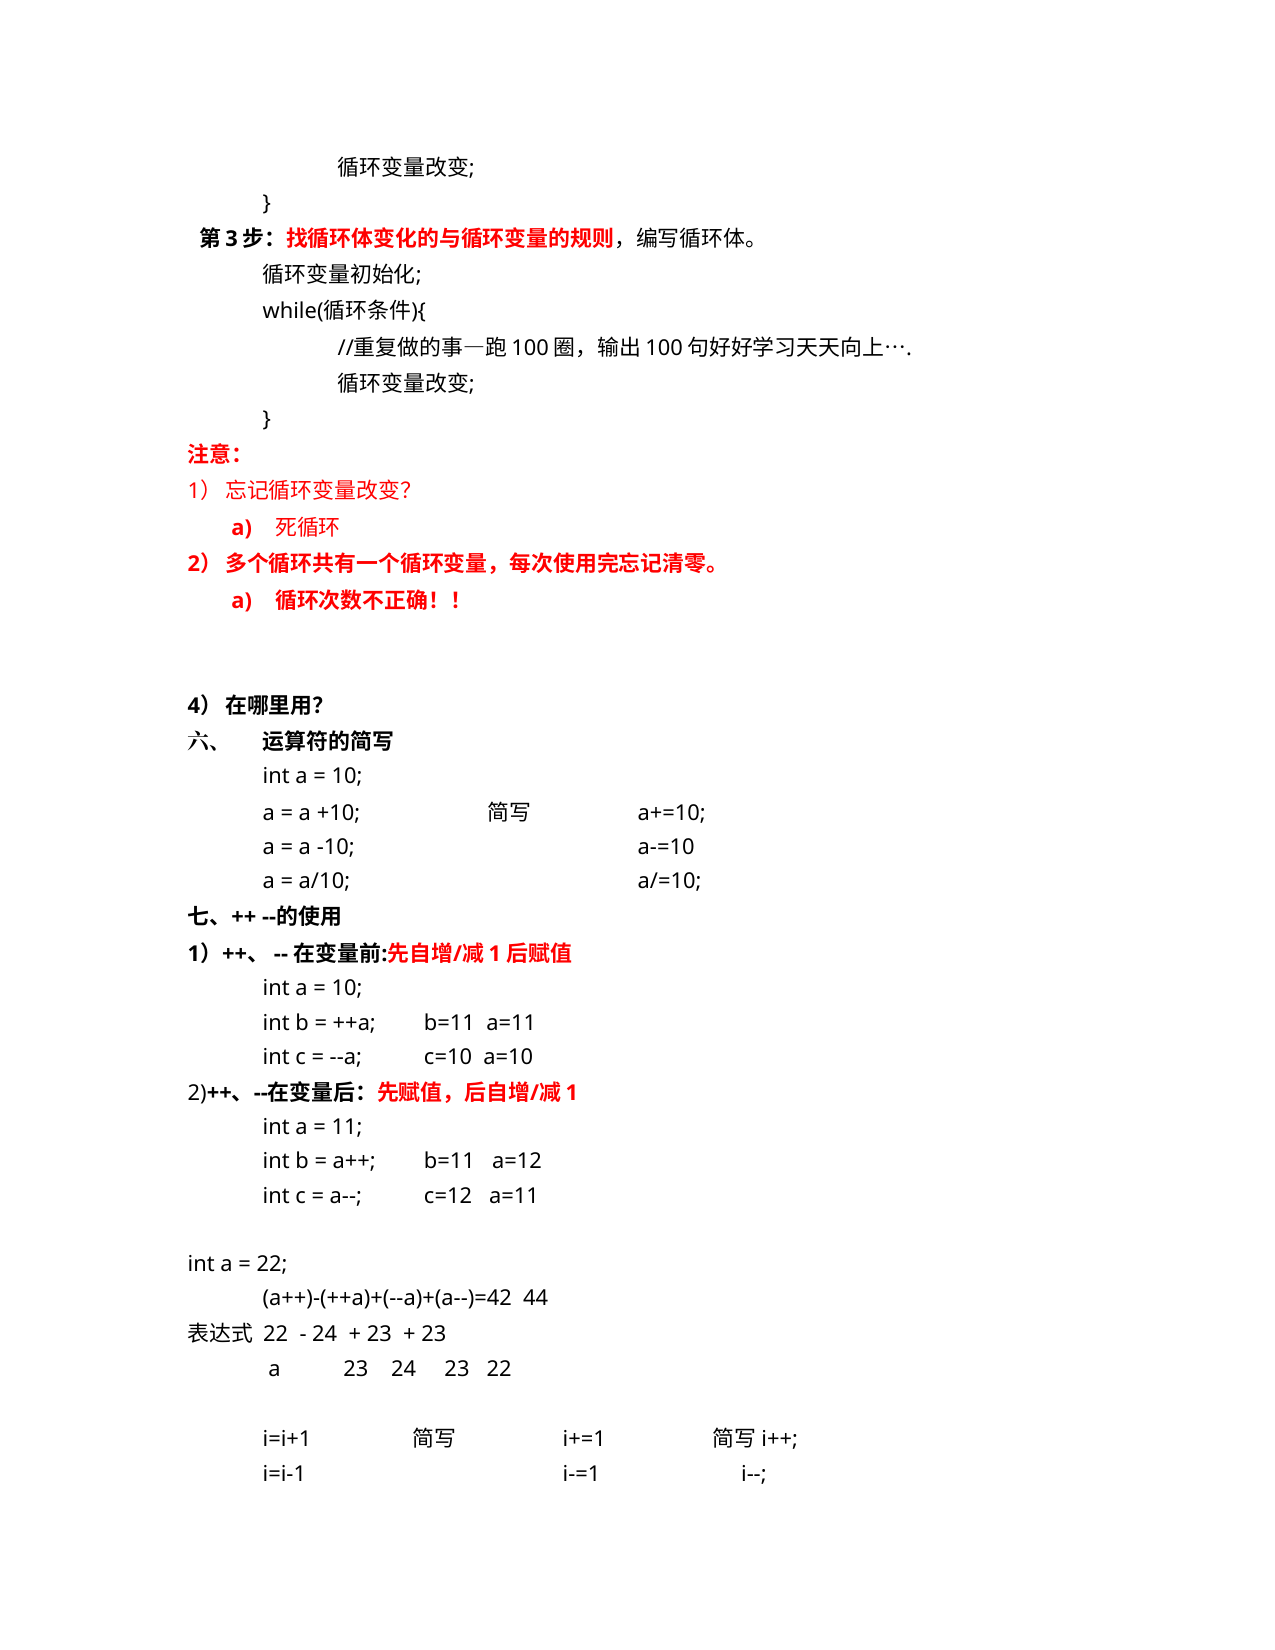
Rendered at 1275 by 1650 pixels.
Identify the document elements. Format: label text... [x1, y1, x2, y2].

list 在哪里用？ [187, 688, 1087, 719]
text a 23 24 23 22 [187, 1353, 1087, 1382]
text 2)++、--在变量后：先赋值，后自增/减1 [187, 1075, 1087, 1107]
text int a = 10; [187, 760, 1087, 790]
text int a = 10; [187, 972, 1087, 1002]
text a = a +10; 简写 a+=10; [187, 794, 1087, 826]
text int c = --a; c=10 a=10 [187, 1041, 1087, 1070]
text 第3步：找循环体变化的与循环变量的规则，编写循环体。 [187, 221, 1087, 252]
text 表达式 22 - 24 + 23 + 23 [187, 1316, 1087, 1348]
list 多个循环共有一个循环变量，每次使用完忘记清零。 [187, 546, 1087, 578]
text int b = a++; b=11 a=12 [187, 1145, 1087, 1175]
text 循环变量改变; [187, 366, 1087, 398]
text //重复做的事—跑100圈，输出100句好好学习天天向上…. [187, 330, 1087, 362]
text a = a -10; a-=10 [187, 831, 1087, 861]
text (a++)-(++a)+(--a)+(a--)=42 44 [187, 1282, 1087, 1312]
list 循环次数不正确！！ [231, 583, 1087, 614]
text 注意： [187, 437, 1087, 469]
text a = a/10; a/=10; [187, 865, 1087, 895]
text int a = 22; [187, 1248, 1087, 1278]
text 七、++ --的使用 [187, 899, 1087, 931]
text 循环变量改变; [187, 150, 1087, 182]
text int a = 11; [187, 1111, 1087, 1141]
text } [187, 403, 1087, 433]
text int b = ++a; b=11 a=11 [187, 1006, 1087, 1036]
text i=i+1 简写 i+=1 简写 i++; [187, 1421, 1087, 1453]
list 运算符的简写 [187, 724, 1087, 756]
text i=i-1 i-=1 i--; [187, 1457, 1087, 1487]
list 忘记循环变量改变？ [187, 473, 1087, 505]
list 死循环 [231, 510, 1087, 542]
text } [187, 186, 1087, 216]
text 1）++、 -- 在变量前:先自增/减1 后赋值 [187, 936, 1087, 968]
text 循环变量初始化; [187, 257, 1087, 289]
text int c = a--; c=12 a=11 [187, 1179, 1087, 1209]
text while(循环条件){ [187, 293, 1087, 325]
